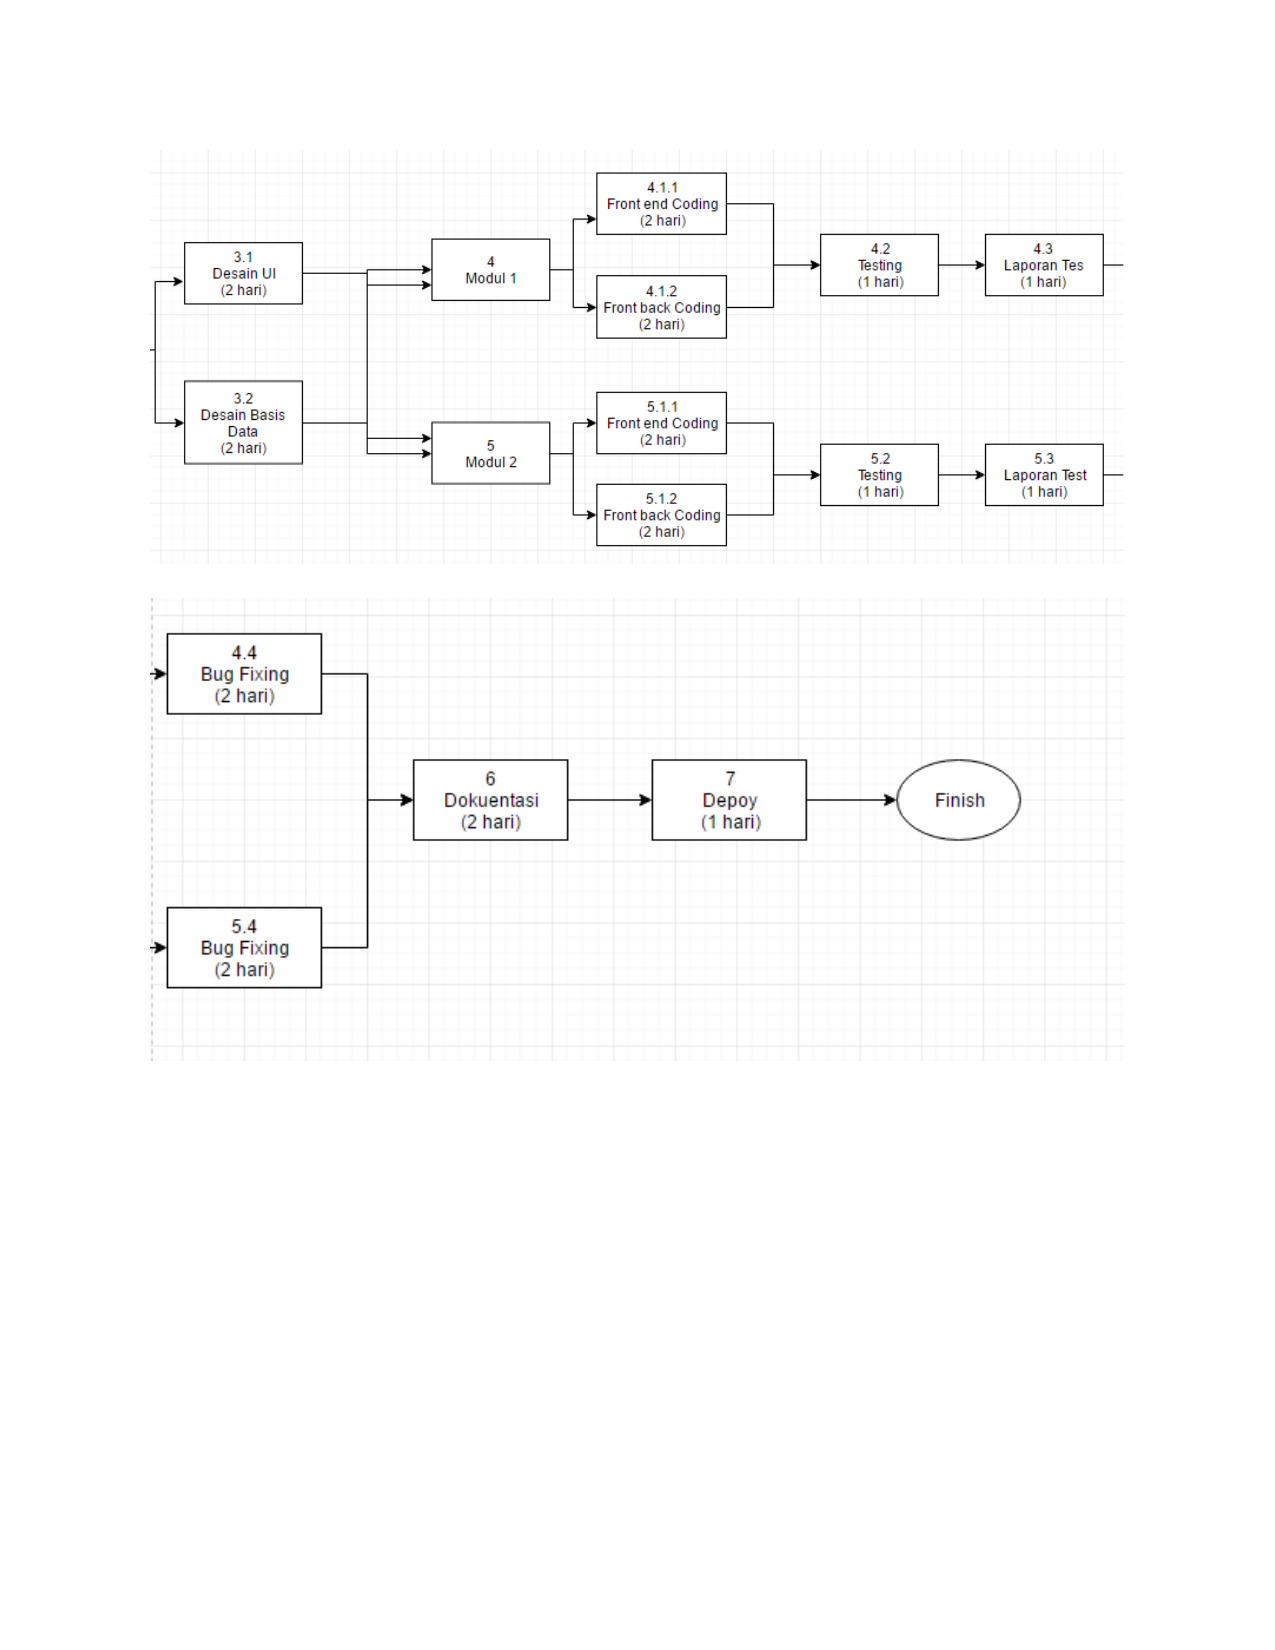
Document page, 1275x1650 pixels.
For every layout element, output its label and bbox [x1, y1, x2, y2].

picture [150, 598, 1125, 1061]
picture [150, 150, 1124, 564]
